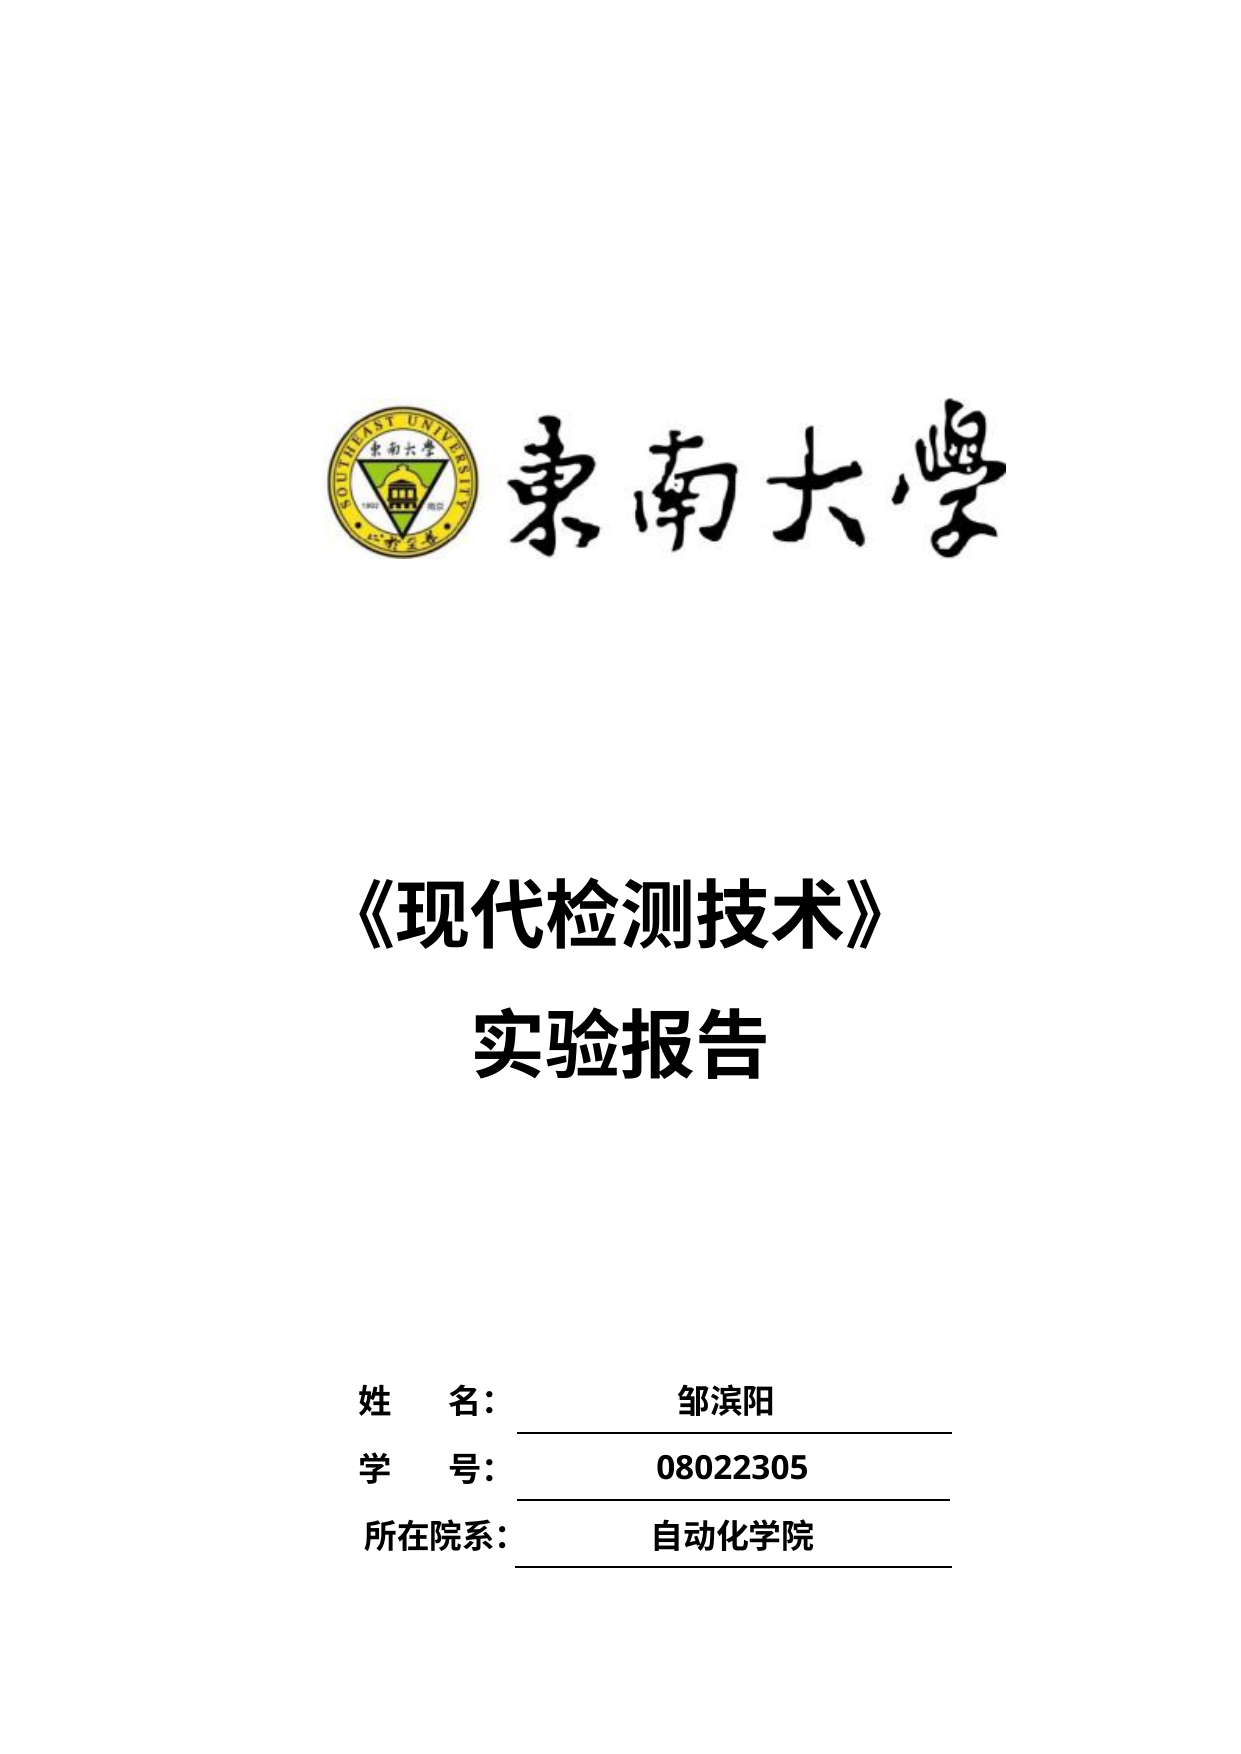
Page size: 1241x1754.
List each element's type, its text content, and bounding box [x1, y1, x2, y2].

picture [323, 398, 1006, 559]
table_cell 08022305 [517, 1434, 948, 1499]
table_cell 学 [358, 1432, 421, 1499]
table_header 名： [421, 1365, 517, 1432]
text 实验报告 [187, 974, 1053, 1104]
text 《现代检测技术》 [187, 844, 1053, 974]
table_cell 号： [421, 1432, 517, 1499]
table_header 邹滨阳 [517, 1365, 952, 1432]
table_cell 所在院系： [358, 1499, 514, 1566]
table_header 姓 [358, 1365, 421, 1432]
table_cell 自动化学院 [517, 1499, 952, 1566]
